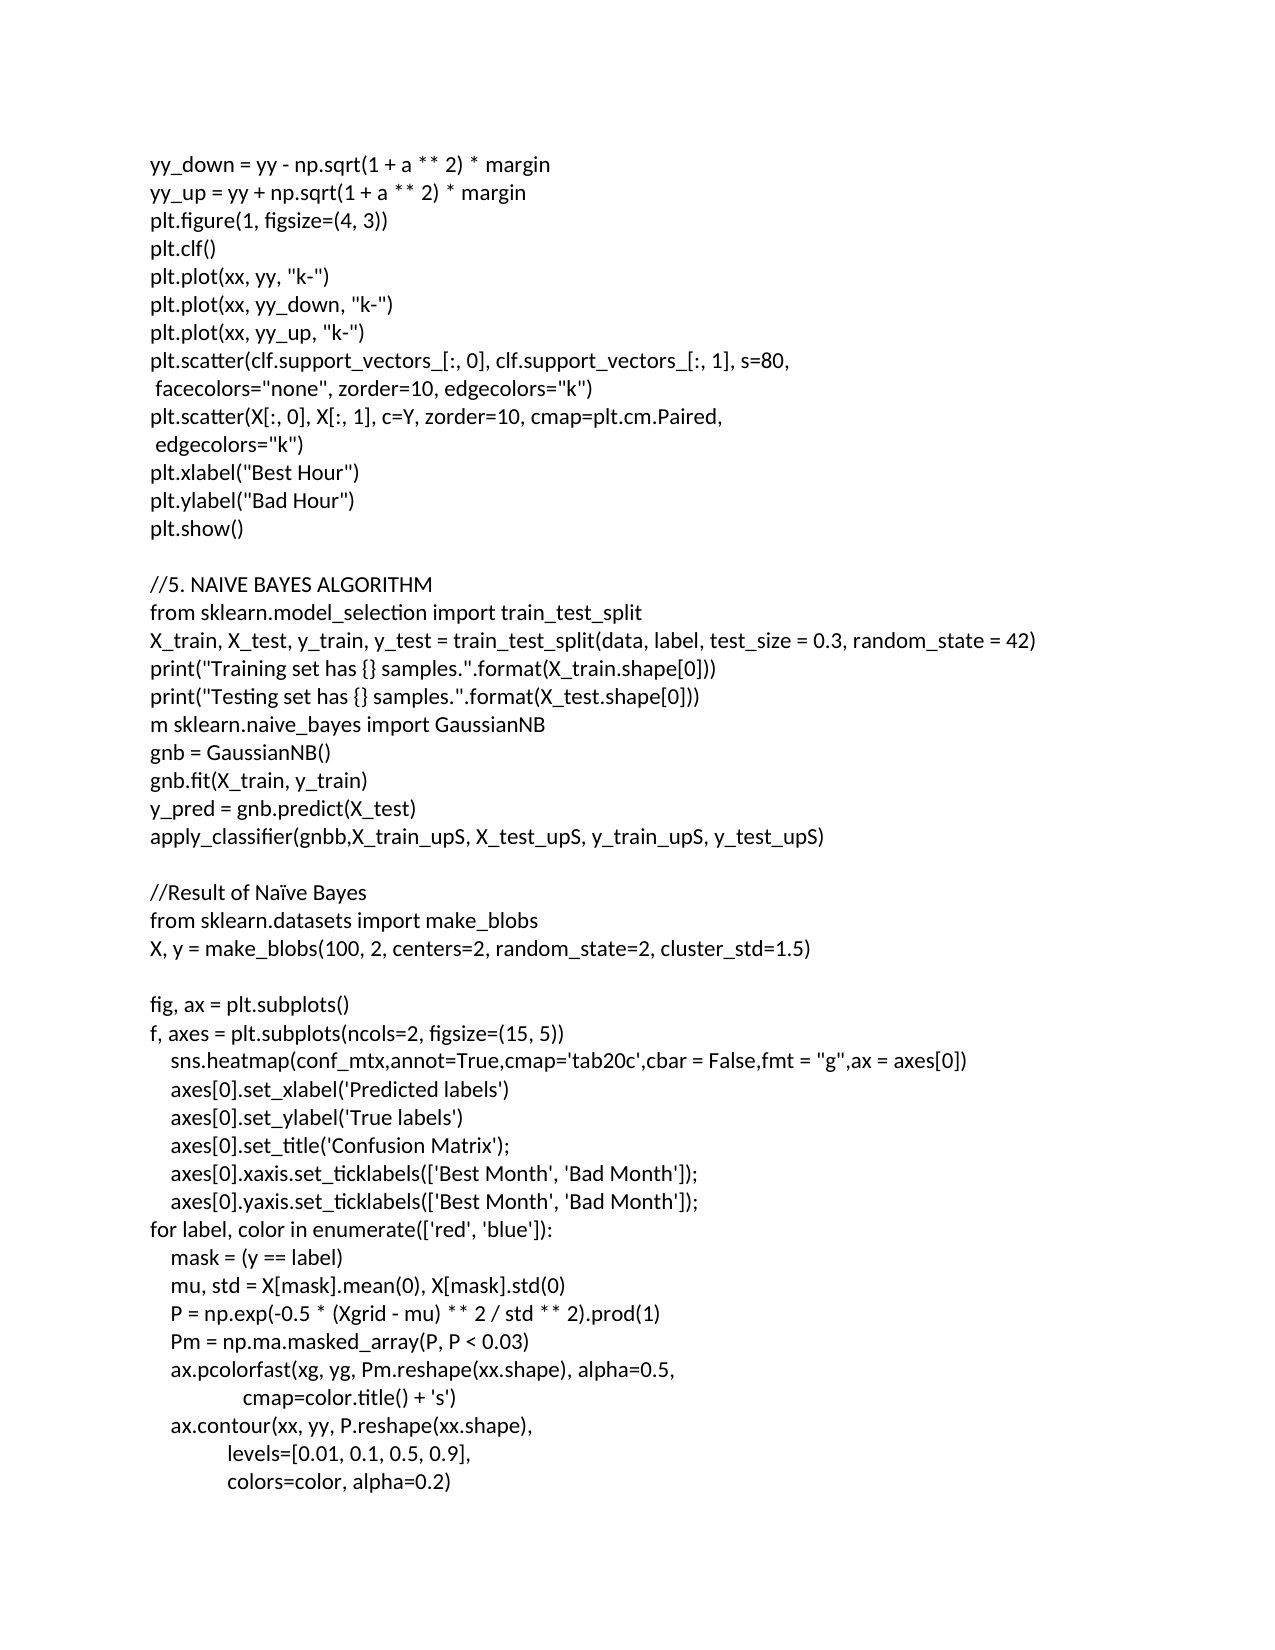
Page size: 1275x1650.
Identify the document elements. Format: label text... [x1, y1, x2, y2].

text gnb = GaussianNB() [150, 738, 1125, 766]
text plt.plot(xx, yy_down, "k-") [150, 290, 1125, 318]
text Pm = np.ma.masked_array(P, P < 0.03) [150, 1327, 1125, 1355]
text plt.scatter(clf.support_vectors_[:, 0], clf.support_vectors_[:, 1], s=80, [150, 346, 1125, 374]
text colors=color, alpha=0.2) [150, 1467, 1125, 1495]
text X, y = make_blobs(100, 2, centers=2, random_state=2, cluster_std=1.5) [150, 934, 1125, 963]
text from sklearn.model_selection import train_test_split [150, 598, 1125, 626]
text axes[0].set_title('Confusion Matrix'); [150, 1131, 1125, 1159]
text plt.xlabel("Best Hour") [150, 458, 1125, 486]
text plt.figure(1, figsize=(4, 3)) [150, 206, 1125, 234]
text X_train, X_test, y_train, y_test = train_test_split(data, label, test_size = 0.3, random_state = 42) [150, 626, 1125, 654]
text edgecolors="k") [150, 430, 1125, 458]
text ax.contour(xx, yy, P.reshape(xx.shape), [150, 1411, 1125, 1439]
text print("Testing set has {} samples.".format(X_test.shape[0])) [150, 682, 1125, 710]
text yy_down = yy - np.sqrt(1 + a ** 2) * margin [150, 150, 1125, 178]
text cmap=color.title() + 's') [150, 1383, 1125, 1411]
text plt.clf() [150, 234, 1125, 262]
text ax.pcolorfast(xg, yg, Pm.reshape(xx.shape), alpha=0.5, [150, 1355, 1125, 1383]
text mask = (y == label) [150, 1243, 1125, 1271]
text print("Training set has {} samples.".format(X_train.shape[0])) [150, 654, 1125, 682]
text axes[0].xaxis.set_ticklabels(['Best Month', 'Bad Month']); [150, 1159, 1125, 1187]
text facecolors="none", zorder=10, edgecolors="k") [150, 374, 1125, 402]
text for label, color in enumerate(['red', 'blue']): [150, 1215, 1125, 1243]
text levels=[0.01, 0.1, 0.5, 0.9], [150, 1439, 1125, 1467]
text f, axes = plt.subplots(ncols=2, figsize=(15, 5)) [150, 1019, 1125, 1047]
text plt.plot(xx, yy, "k-") [150, 262, 1125, 290]
text plt.plot(xx, yy_up, "k-") [150, 318, 1125, 346]
text apply_classifier(gnbb,X_train_upS, X_test_upS, y_train_upS, y_test_upS) [150, 822, 1125, 851]
text P = np.exp(-0.5 * (Xgrid - mu) ** 2 / std ** 2).prod(1) [150, 1299, 1125, 1327]
text yy_up = yy + np.sqrt(1 + a ** 2) * margin [150, 178, 1125, 206]
text gnb.fit(X_train, y_train) [150, 766, 1125, 794]
text //Result of Naïve Bayes [150, 878, 1125, 907]
text plt.ylabel("Bad Hour") [150, 486, 1125, 514]
text sns.heatmap(conf_mtx,annot=True,cmap='tab20c',cbar = False,fmt = "g",ax = axes[0]) [150, 1047, 1125, 1075]
text plt.show() [150, 514, 1125, 542]
text y_pred = gnb.predict(X_test) [150, 794, 1125, 822]
text from sklearn.datasets import make_blobs [150, 907, 1125, 934]
text fig, ax = plt.subplots() [150, 991, 1125, 1019]
text axes[0].set_xlabel('Predicted labels') [150, 1075, 1125, 1103]
text m sklearn.naive_bayes import GaussianNB [150, 710, 1125, 738]
text axes[0].set_ylabel('True labels') [150, 1103, 1125, 1131]
text //5. NAIVE BAYES ALGORITHM [150, 570, 1125, 598]
text plt.scatter(X[:, 0], X[:, 1], c=Y, zorder=10, cmap=plt.cm.Paired, [150, 402, 1125, 430]
text mu, std = X[mask].mean(0), X[mask].std(0) [150, 1271, 1125, 1299]
text axes[0].yaxis.set_ticklabels(['Best Month', 'Bad Month']); [150, 1187, 1125, 1215]
